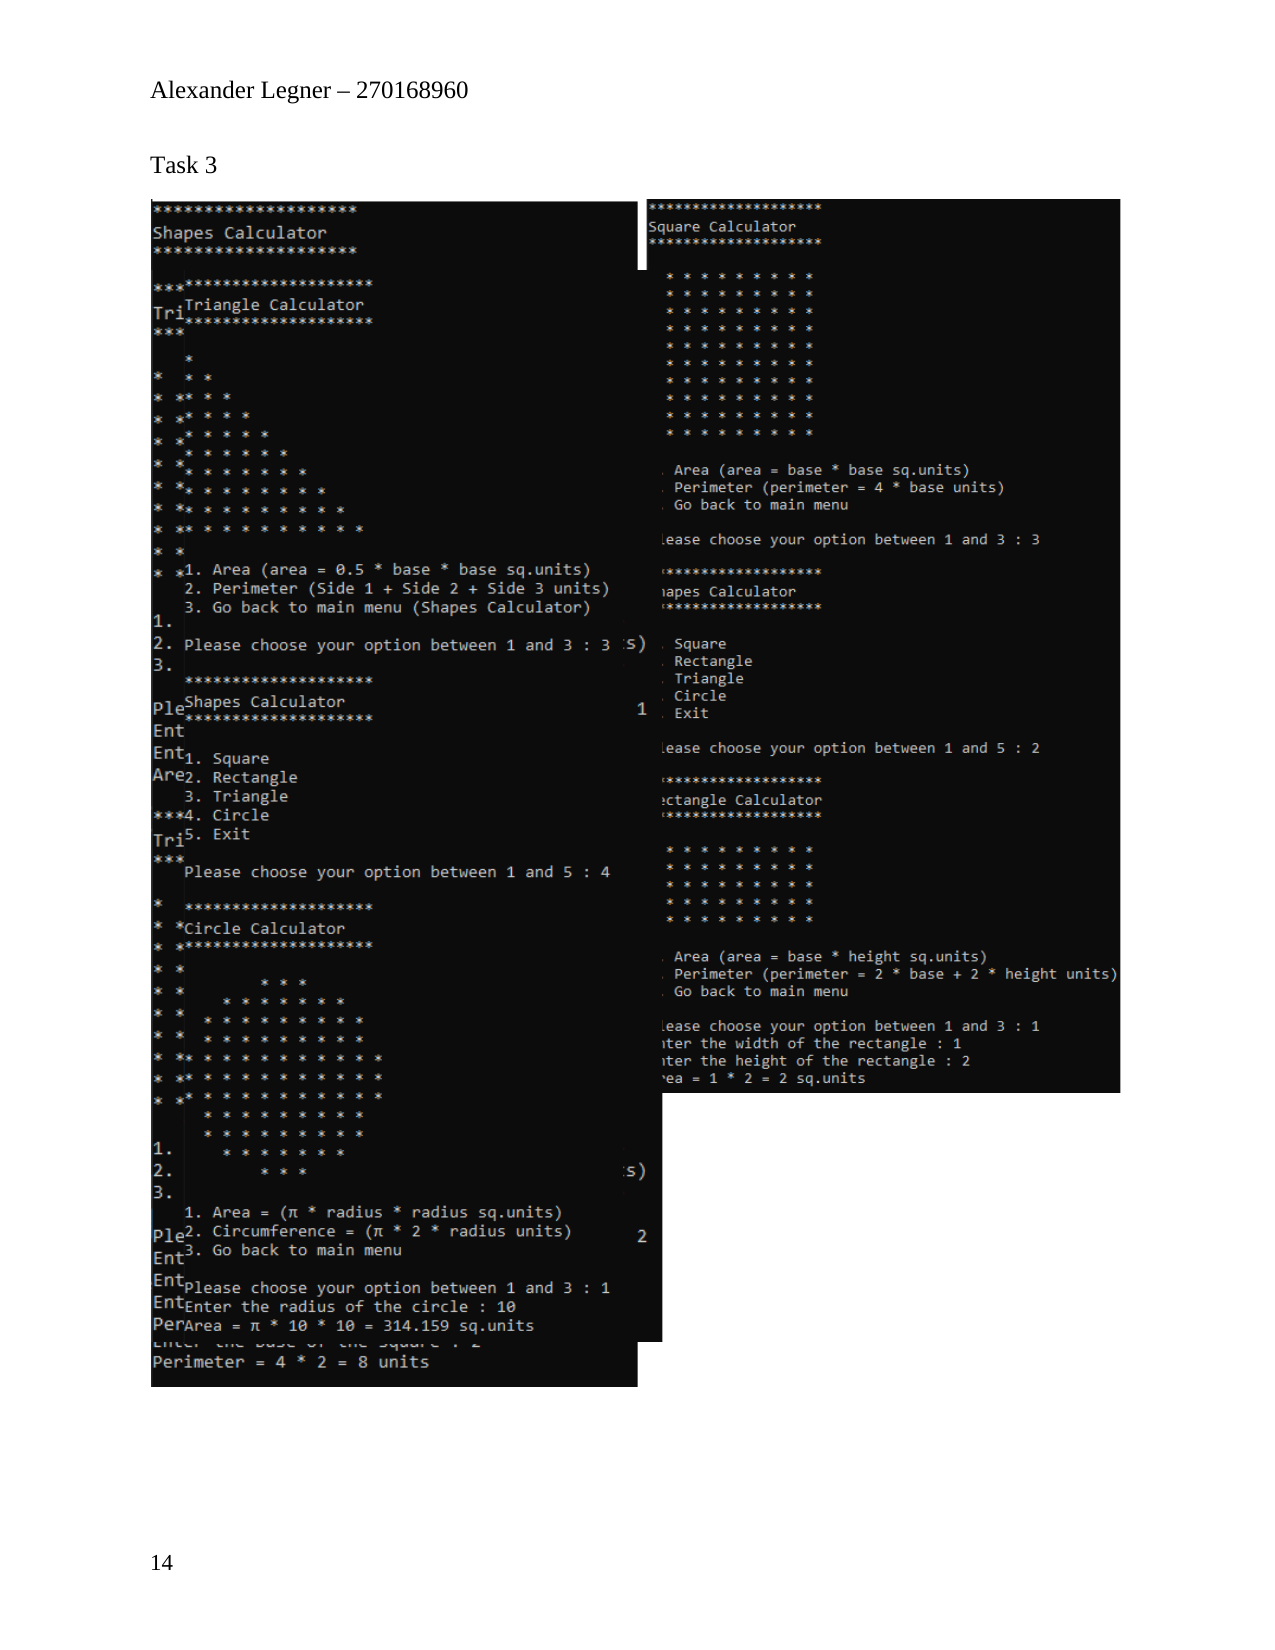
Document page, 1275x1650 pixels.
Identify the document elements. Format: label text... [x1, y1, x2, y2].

picture [150, 199, 1120, 1383]
text Task 3 [150, 150, 1125, 179]
